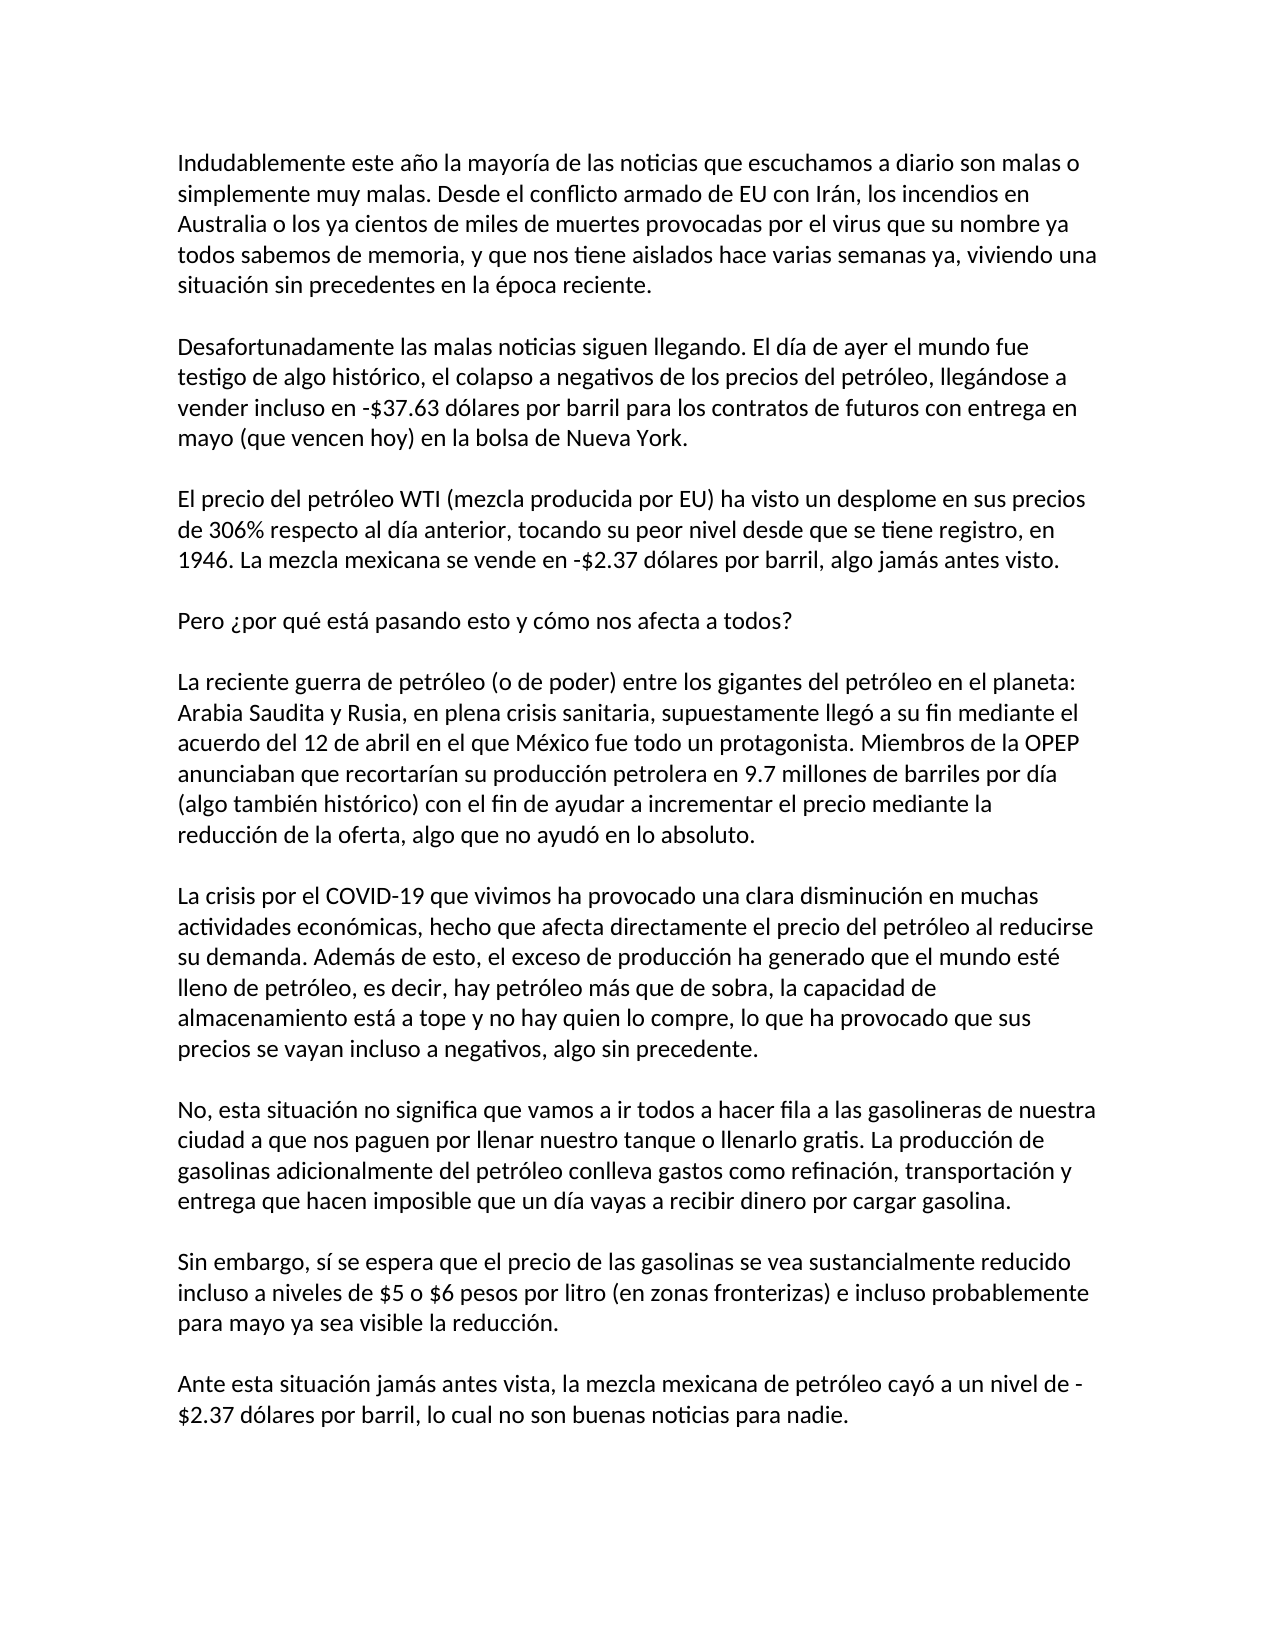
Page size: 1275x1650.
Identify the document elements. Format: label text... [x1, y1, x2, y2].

text Sin embargo, sí se espera que el precio de las gasolinas se vea sustancialmente reducido incluso a niveles de $5 o $6 pesos por litro (en zonas fronterizas) e incluso probablemente para mayo ya sea visible la reducción. [177, 1246, 1098, 1338]
text Indudablemente este año la mayoría de las noticias que escuchamos a diario son malas o simplemente muy malas. Desde el conflicto armado de EU con Irán, los incendios en Australia o los ya cientos de miles de muertes provocadas por el virus que su nombre ya todos sabemos de memoria, y que nos tiene aislados hace varias semanas ya, viviendo una situación sin precedentes en la época reciente. [177, 148, 1098, 300]
text La crisis por el COVID-19 que vivimos ha provocado una clara disminución en muchas actividades económicas, hecho que afecta directamente el precio del petróleo al reducirse su demanda. Además de esto, el exceso de producción ha generado que el mundo esté lleno de petróleo, es decir, hay petróleo más que de sobra, la capacidad de almacenamiento está a tope y no hay quien lo compre, lo que ha provocado que sus precios se vayan incluso a negativos, algo sin precedente. [177, 880, 1098, 1063]
text No, esta situación no significa que vamos a ir todos a hacer fila a las gasolineras de nuestra ciudad a que nos paguen por llenar nuestro tanque o llenarlo gratis. La producción de gasolinas adicionalmente del petróleo conlleva gastos como refinación, transportación y entrega que hacen imposible que un día vayas a recibir dinero por cargar gasolina. [177, 1094, 1098, 1216]
text Desafortunadamente las malas noticias siguen llegando. El día de ayer el mundo fue testigo de algo histórico, el colapso a negativos de los precios del petróleo, llegándose a vender incluso en -$37.63 dólares por barril para los contratos de futuros con entrega en mayo (que vencen hoy) en la bolsa de Nueva York. [177, 331, 1098, 453]
text Ante esta situación jamás antes vista, la mezcla mexicana de petróleo cayó a un nivel de -$2.37 dólares por barril, lo cual no son buenas noticias para nadie. [177, 1368, 1098, 1429]
text Pero ¿por qué está pasando esto y cómo nos afecta a todos? [177, 605, 1098, 636]
text El precio del petróleo WTI (mezcla producida por EU) ha visto un desplome en sus precios de 306% respecto al día anterior, tocando su peor nivel desde que se tiene registro, en 1946. La mezcla mexicana se vende en -$2.37 dólares por barril, algo jamás antes visto. [177, 483, 1098, 575]
text La reciente guerra de petróleo (o de poder) entre los gigantes del petróleo en el planeta: Arabia Saudita y Rusia, en plena crisis sanitaria, supuestamente llegó a su fin mediante el acuerdo del 12 de abril en el que México fue todo un protagonista. Miembros de la OPEP anunciaban que recortarían su producción petrolera en 9.7 millones de barriles por día (algo también histórico) con el fin de ayudar a incrementar el precio mediante la reducción de la oferta, algo que no ayudó en lo absoluto. [177, 666, 1098, 849]
